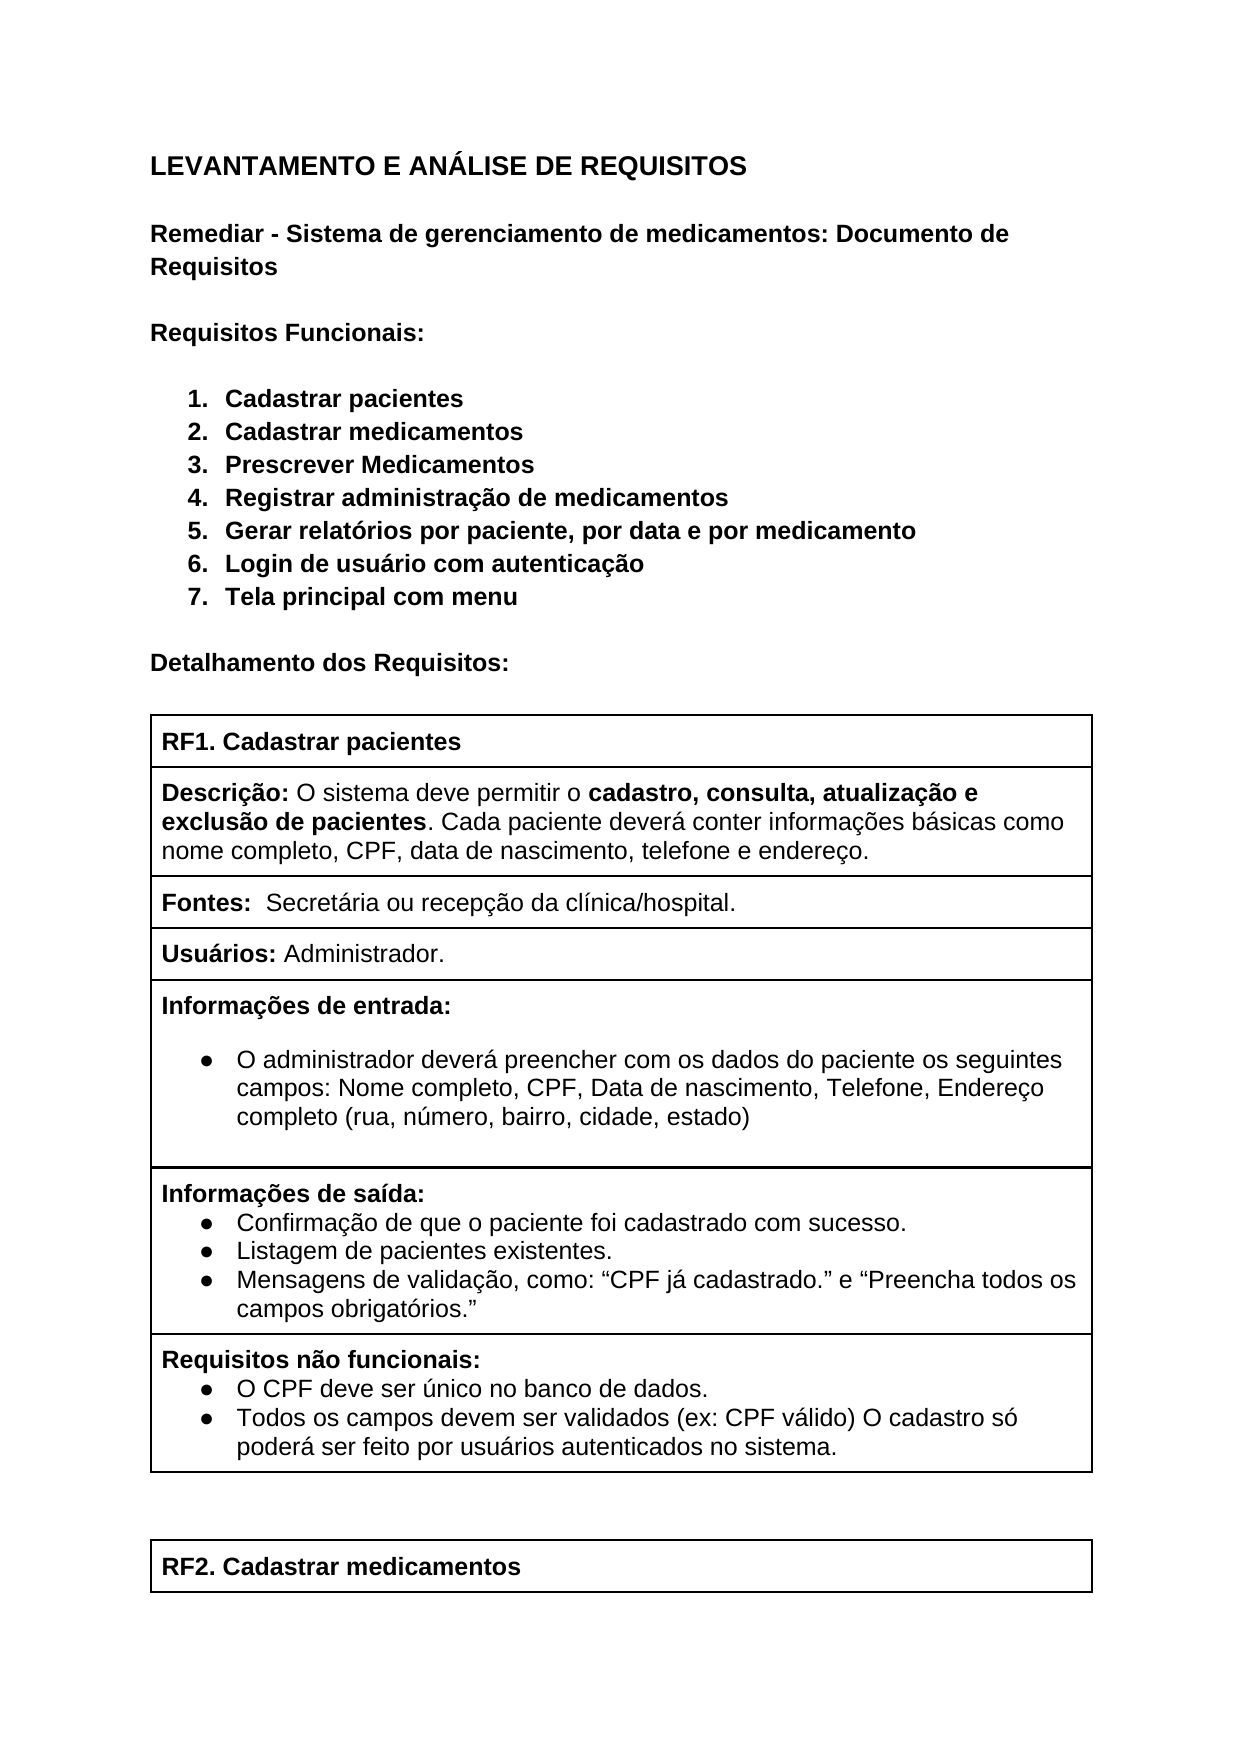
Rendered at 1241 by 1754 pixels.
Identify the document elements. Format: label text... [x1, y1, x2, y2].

list Login de usuário com autenticação [187, 549, 1090, 578]
table_cell Requisitos não funcionais: O CPF deve ser único no banco de dados. Todos os campos devem ser validados (ex: CPF válido) O cadastro só poderá ser feito por usuários autenticados no sistema. [152, 1335, 1091, 1471]
list Cadastrar pacientes [187, 384, 1090, 413]
list Prescrever Medicamentos [187, 450, 1090, 479]
list Tela principal com menu [187, 582, 1090, 611]
table_cell Informações de entrada: O administrador deverá preencher com os dados do paciente os seguintes campos: Nome completo, CPF, Data de nascimento, Telefone, Endereço completo (rua, número, bairro, cidade, estado) [152, 981, 1091, 1166]
table_cell Fontes: Secretária ou recepção da clínica/hospital. [152, 877, 1091, 927]
list Cadastrar medicamentos [187, 417, 1090, 446]
text LEVANTAMENTO E ANÁLISE DE REQUISITOS [150, 150, 1090, 181]
table_cell Informações de saída: Confirmação de que o paciente foi cadastrado com sucesso. Listagem de pacientes existentes. Mensagens de validação, como: “CPF já cadastrado.” e “Preencha todos os campos obrigatórios.” [152, 1169, 1091, 1333]
text Requisitos Funcionais: [150, 318, 1090, 347]
text Detalhamento dos Requisitos: [150, 648, 1090, 677]
table_header RF2. Cadastrar medicamentos [152, 1541, 1091, 1591]
table_header RF1. Cadastrar pacientes [152, 716, 1091, 766]
text Remediar - Sistema de gerenciamento de medicamentos: Documento de Requisitos [150, 219, 1090, 281]
table_cell Descrição: O sistema deve permitir o cadastro, consulta, atualização e exclusão de pacientes. Cada paciente deverá conter informações básicas como nome completo, CPF, data de nascimento, telefone e endereço. [152, 768, 1091, 875]
list Registrar administração de medicamentos [187, 483, 1090, 512]
list Gerar relatórios por paciente, por data e por medicamento [187, 516, 1090, 545]
table_cell Usuários: Administrador. [152, 929, 1091, 978]
